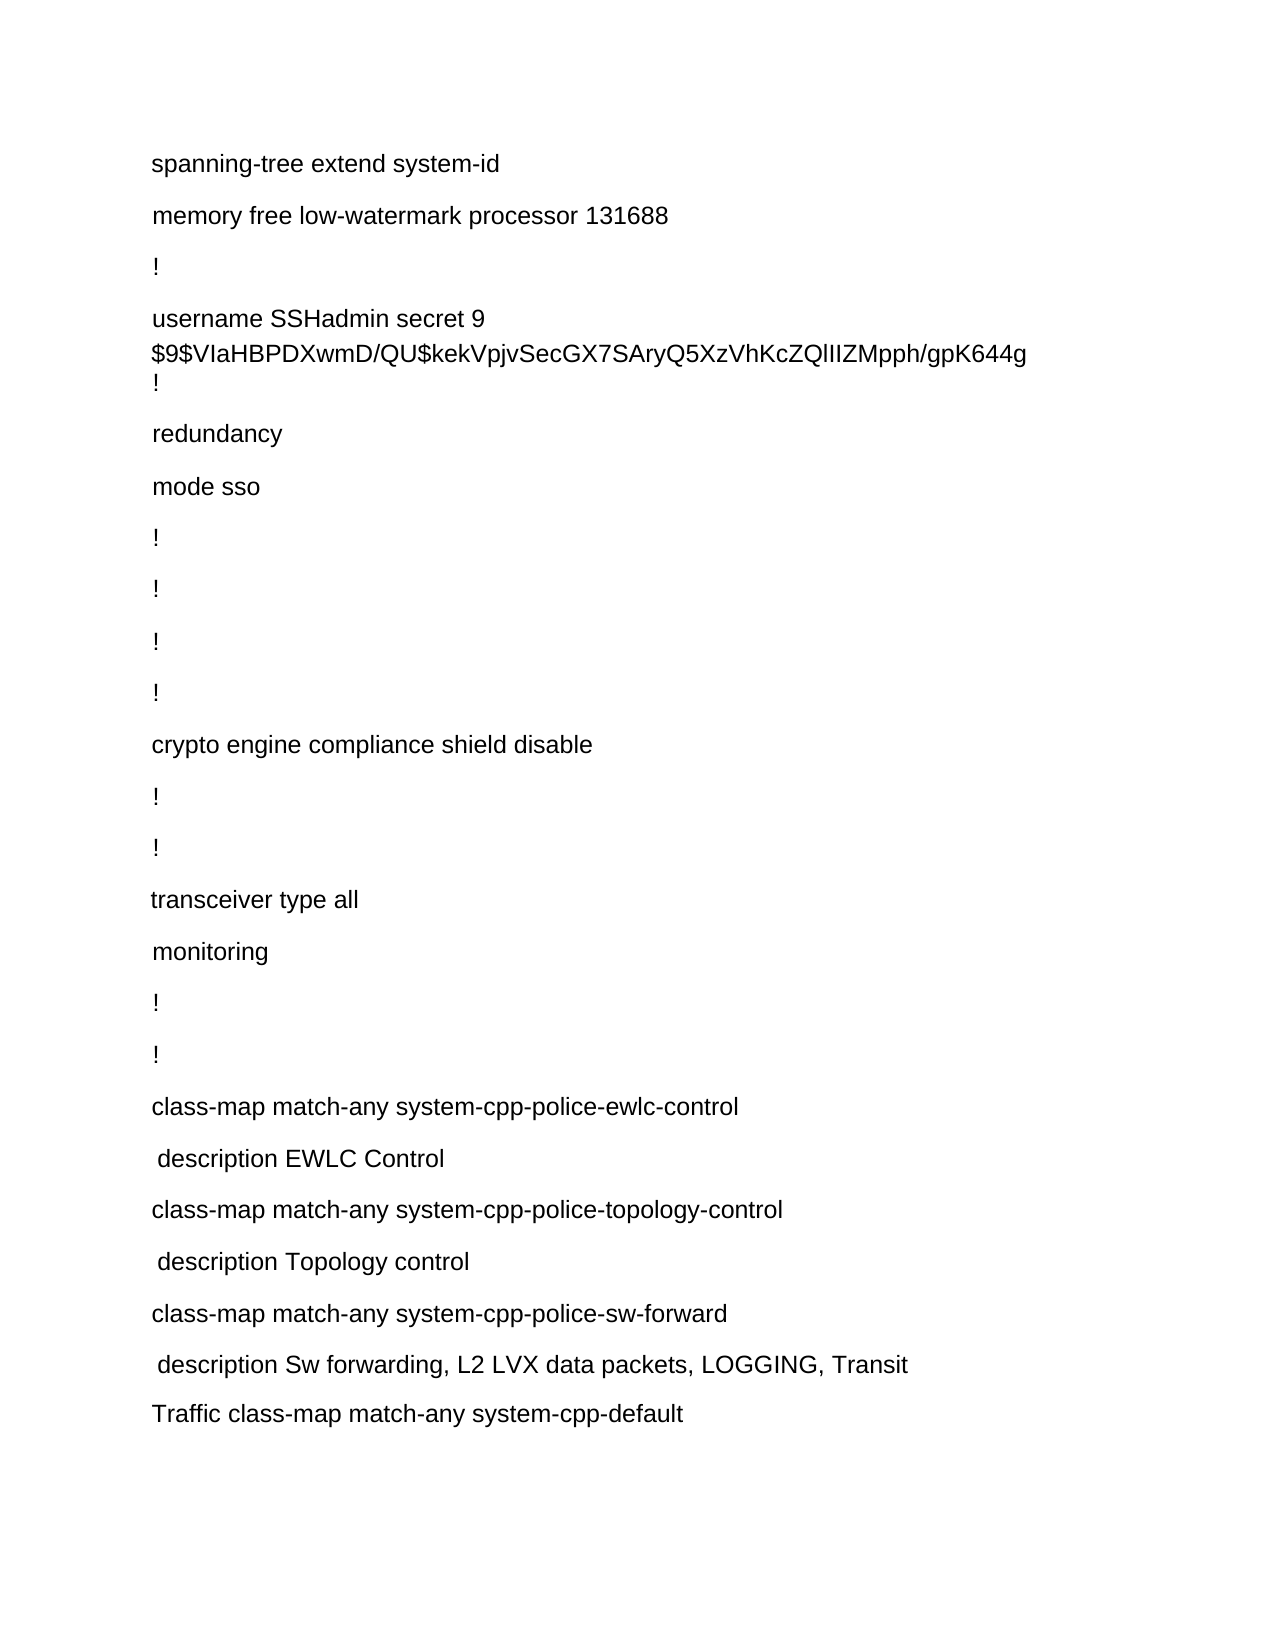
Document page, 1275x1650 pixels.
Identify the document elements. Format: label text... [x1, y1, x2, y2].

text class-map match-any system-cpp-police-ewlc-control [151, 1092, 1124, 1120]
text class-map match-any system-cpp-police-sw-forward [151, 1299, 1124, 1328]
text crypto engine compliance shield disable [151, 730, 1124, 759]
text ! [152, 252, 1124, 281]
text spanning-tree extend system-id [151, 148, 1124, 177]
text description EWLC Control [150, 1144, 1124, 1173]
text ! [152, 678, 1124, 706]
text description Sw forwarding, L2 LVX data packets, LOGGING, Transit Traffic class-map match-any system-cpp-default [150, 1350, 952, 1428]
text transceiver type all [150, 885, 1124, 914]
text ! [152, 627, 1124, 655]
text mode sso [152, 472, 1124, 500]
text $9$VIaHBPDXwmD/QU$kekVpjvSecGX7SAryQ5XzVhKcZQlIIZMpph/gpK644g [151, 339, 1124, 368]
text redundancy [152, 419, 1124, 448]
text description Topology control [150, 1246, 1124, 1275]
text memory free low-watermark processor 131688 [152, 201, 1124, 230]
text ! [152, 988, 1124, 1016]
text username SSHadmin secret 9 [152, 303, 1124, 332]
text ! [152, 574, 1124, 603]
text ! [152, 523, 1124, 551]
text ! [152, 782, 1124, 810]
text ! [152, 1040, 1124, 1069]
text class-map match-any system-cpp-police-topology-control [151, 1195, 1124, 1224]
text ! [152, 368, 1124, 396]
text ! [152, 833, 1124, 861]
text monitoring [152, 937, 1124, 965]
